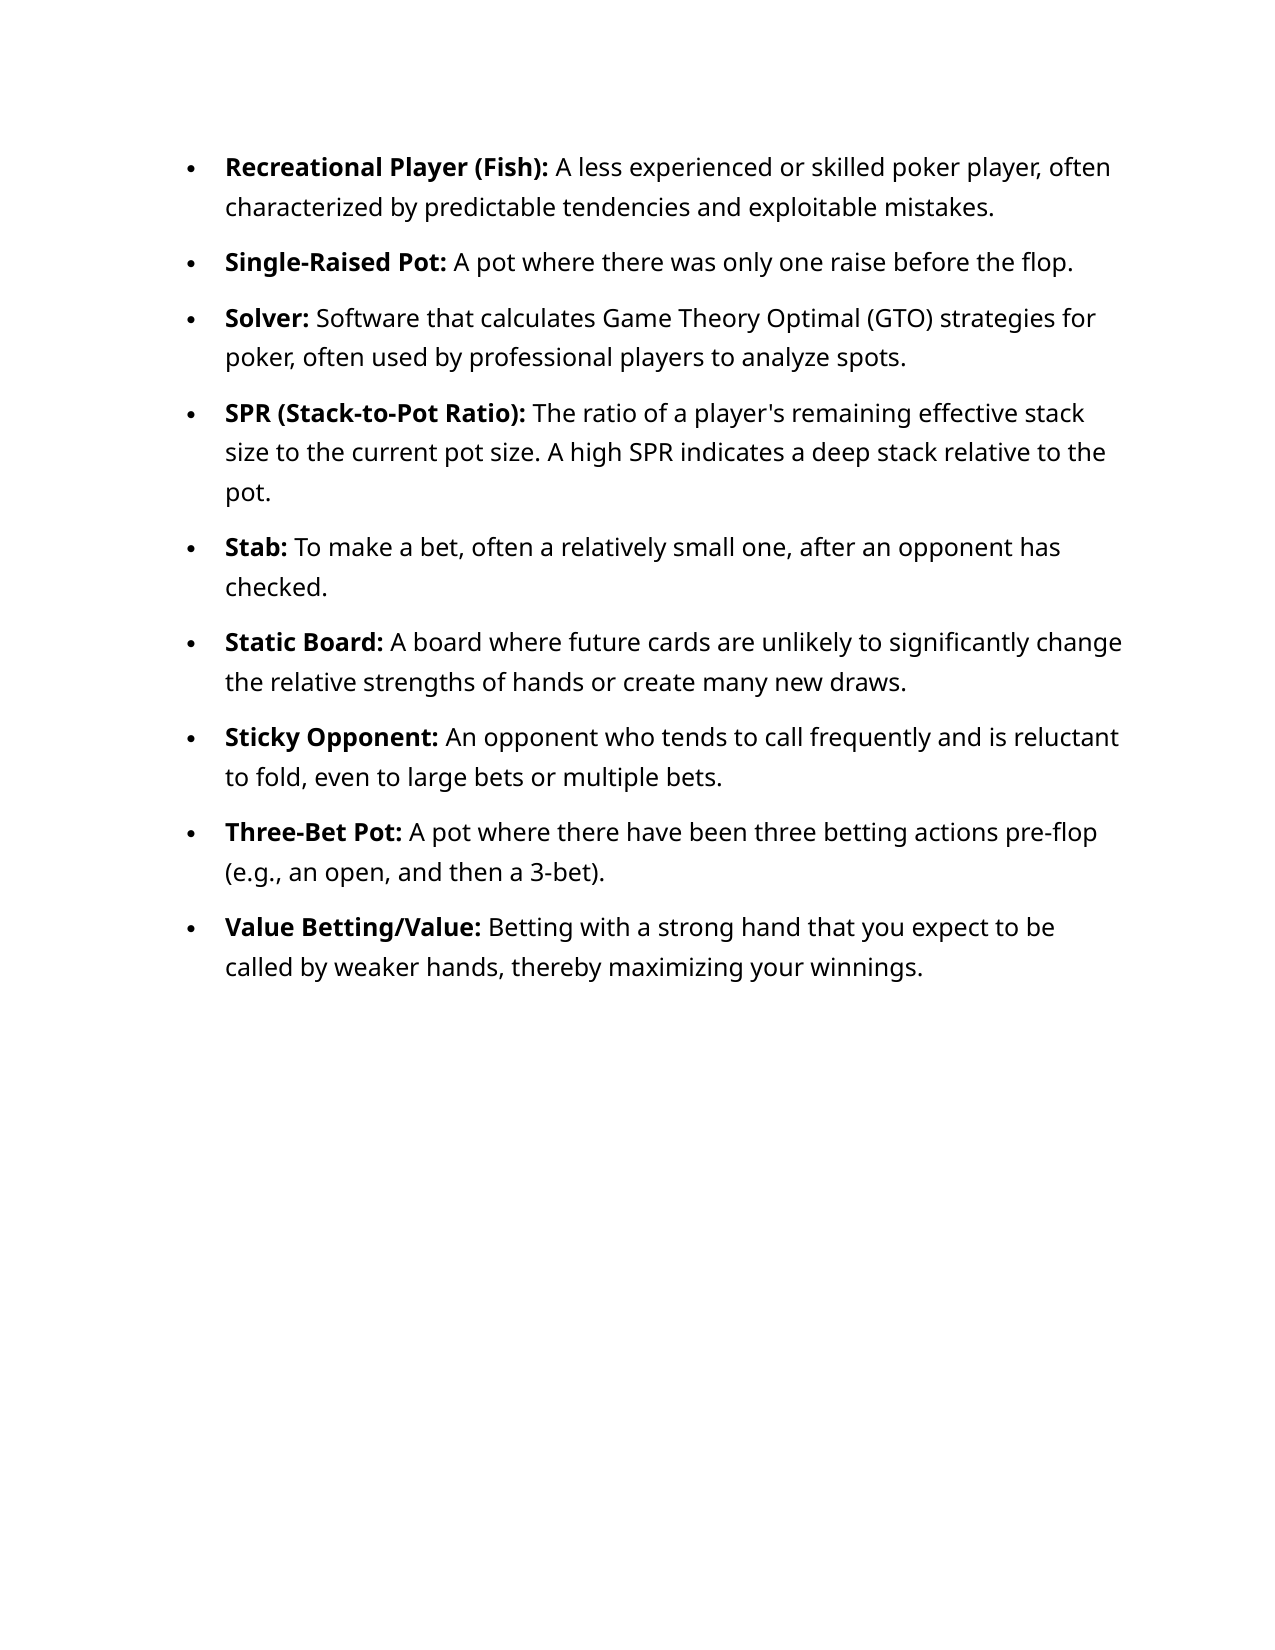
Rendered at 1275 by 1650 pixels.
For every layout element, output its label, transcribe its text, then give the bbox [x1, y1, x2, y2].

list Three-Bet Pot: A pot where there have been three betting actions pre-flop (e.g., an open, and then a 3-bet). [187, 815, 1125, 888]
list Sticky Opponent: An opponent who tends to call frequently and is reluctant to fold, even to large bets or multiple bets. [187, 720, 1125, 793]
list Solver: Software that calculates Game Theory Optimal (GTO) strategies for poker, often used by professional players to analyze spots. [187, 301, 1125, 374]
list SPR (Stack-to-Pot Ratio): The ratio of a player's remaining effective stack size to the current pot size. A high SPR indicates a deep stack relative to the pot. [187, 396, 1125, 508]
list Recreational Player (Fish): A less experienced or skilled poker player, often characterized by predictable tendencies and exploitable mistakes. [187, 150, 1125, 223]
list Single-Raised Pot: A pot where there was only one raise before the flop. [187, 245, 1125, 279]
list Value Betting/Value: Betting with a strong hand that you expect to be called by weaker hands, thereby maximizing your winnings. [187, 910, 1125, 983]
list Stab: To make a bet, often a relatively small one, after an opponent has checked. [187, 530, 1125, 603]
list Static Board: A board where future cards are unlikely to significantly change the relative strengths of hands or create many new draws. [187, 625, 1125, 698]
